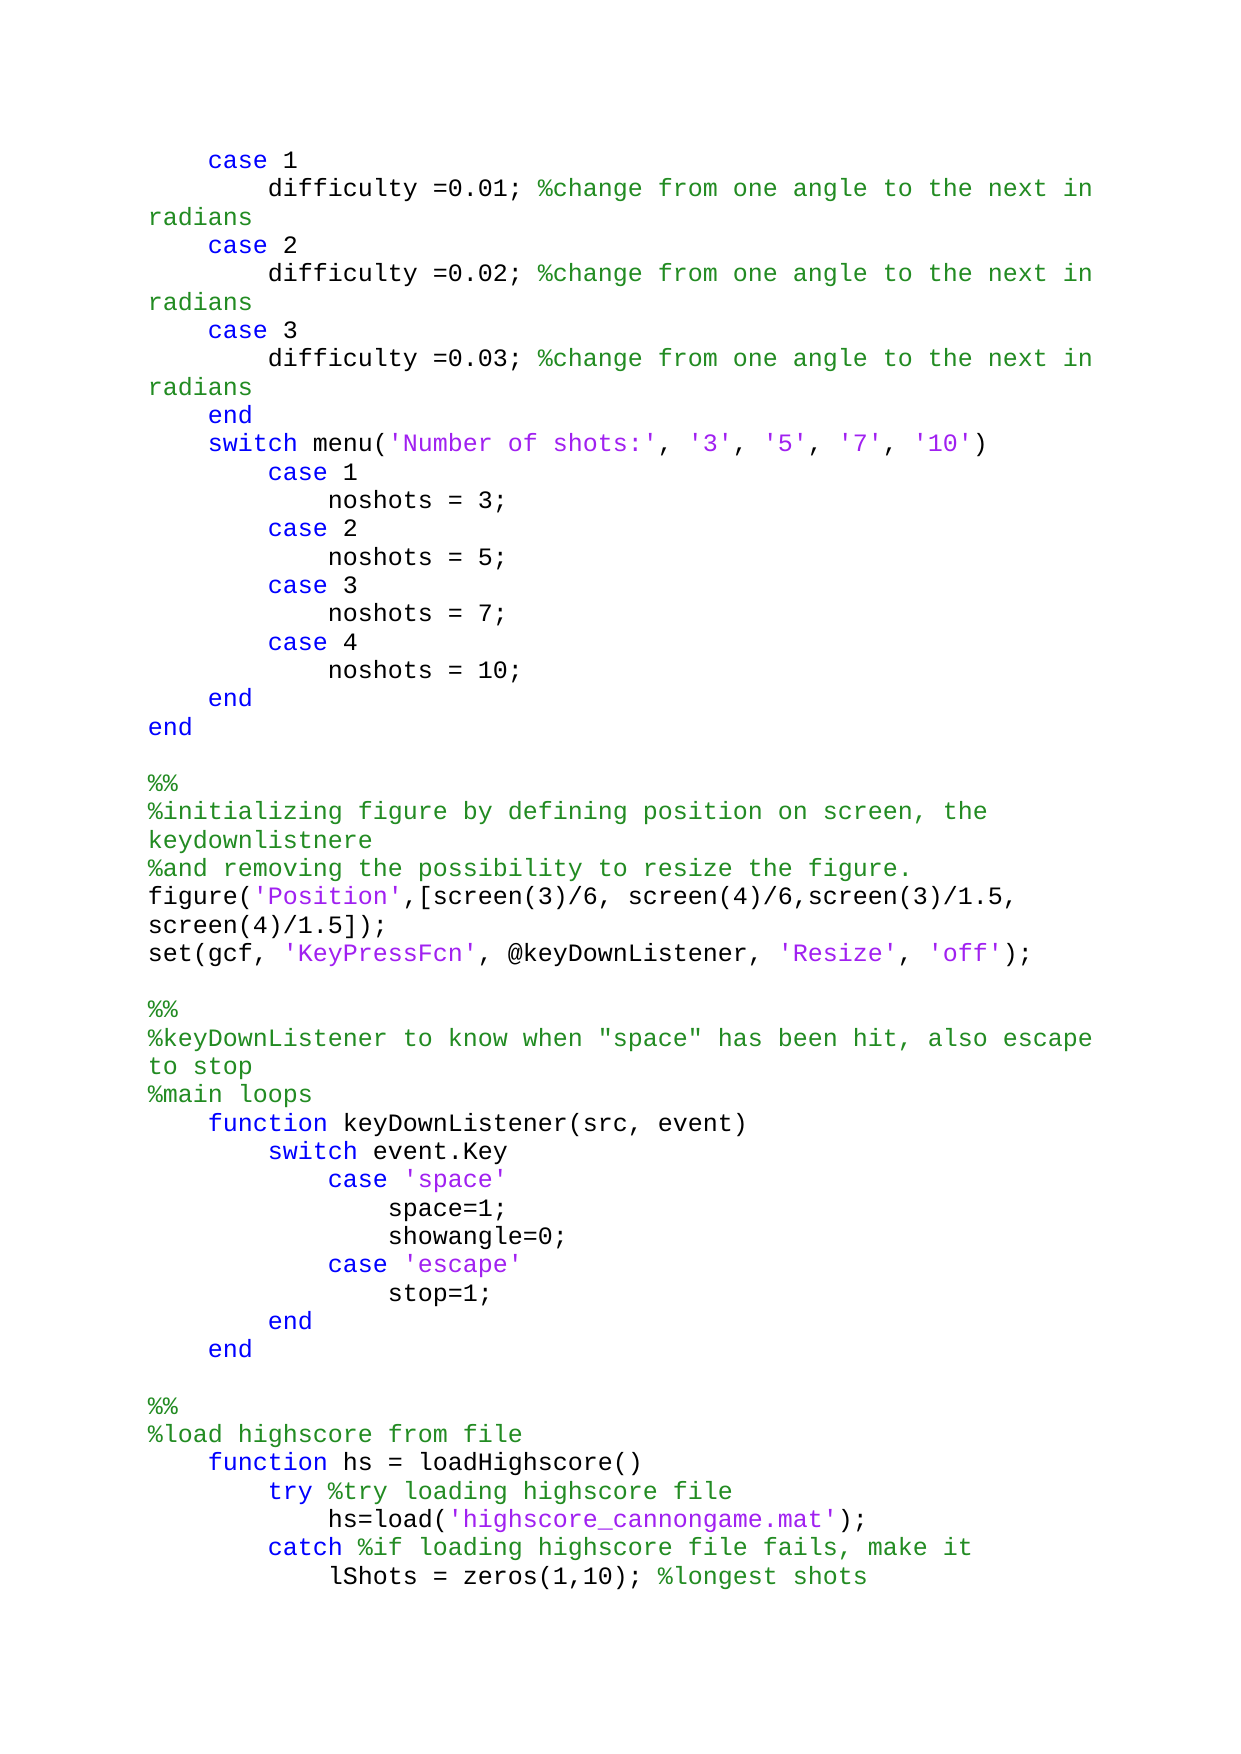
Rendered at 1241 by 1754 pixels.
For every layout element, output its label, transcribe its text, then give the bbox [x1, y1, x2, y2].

text noshots = 5; [148, 544, 1093, 573]
text noshots = 3; [148, 488, 1093, 516]
text difficulty =0.02; %change from one angle to the next in radians [148, 261, 1093, 318]
text set(gcf, 'KeyPressFcn', @keyDownListener, 'Resize', 'off'); [148, 941, 1093, 969]
text %load highscore from file [148, 1422, 1093, 1450]
text catch %if loading highscore file fails, make it [148, 1535, 1093, 1563]
text difficulty =0.03; %change from one angle to the next in radians [148, 346, 1093, 403]
text difficulty =0.01; %change from one angle to the next in radians [148, 176, 1093, 233]
text end [148, 714, 1093, 743]
text case 3 [148, 573, 1093, 601]
text end [148, 403, 1093, 431]
text case 1 [148, 148, 1093, 176]
text %main loops [148, 1082, 1093, 1110]
text end [148, 1337, 1093, 1365]
text switch menu('Number of shots:', '3', '5', '7', '10') [148, 431, 1093, 459]
text noshots = 7; [148, 601, 1093, 629]
text %and removing the possibility to resize the figure. [148, 856, 1093, 884]
text case 'escape' [148, 1252, 1093, 1280]
text hs=load('highscore_cannongame.mat'); [148, 1507, 1093, 1535]
text switch event.Key [148, 1139, 1093, 1167]
text lShots = zeros(1,10); %longest shots [148, 1563, 1093, 1592]
text space=1; [148, 1195, 1093, 1224]
text function hs = loadHighscore() [148, 1450, 1093, 1478]
text case 3 [148, 318, 1093, 346]
text %% [148, 1393, 1093, 1422]
text end [148, 1309, 1093, 1337]
text end [148, 686, 1093, 714]
text %initializing figure by defining position on screen, the keydownlistnere [148, 799, 1093, 856]
text case 2 [148, 516, 1093, 544]
text noshots = 10; [148, 658, 1093, 686]
text stop=1; [148, 1280, 1093, 1309]
text try %try loading highscore file [148, 1478, 1093, 1507]
text case 4 [148, 629, 1093, 658]
text showangle=0; [148, 1224, 1093, 1252]
text figure('Position',[screen(3)/6, screen(4)/6,screen(3)/1.5, screen(4)/1.5]); [148, 884, 1093, 941]
text case 1 [148, 459, 1093, 488]
text %keyDownListener to know when "space" has been hit, also escape to stop [148, 1025, 1093, 1082]
text case 2 [148, 233, 1093, 261]
text %% [148, 771, 1093, 799]
text %% [148, 997, 1093, 1025]
text case 'space' [148, 1167, 1093, 1195]
text function keyDownListener(src, event) [148, 1110, 1093, 1139]
